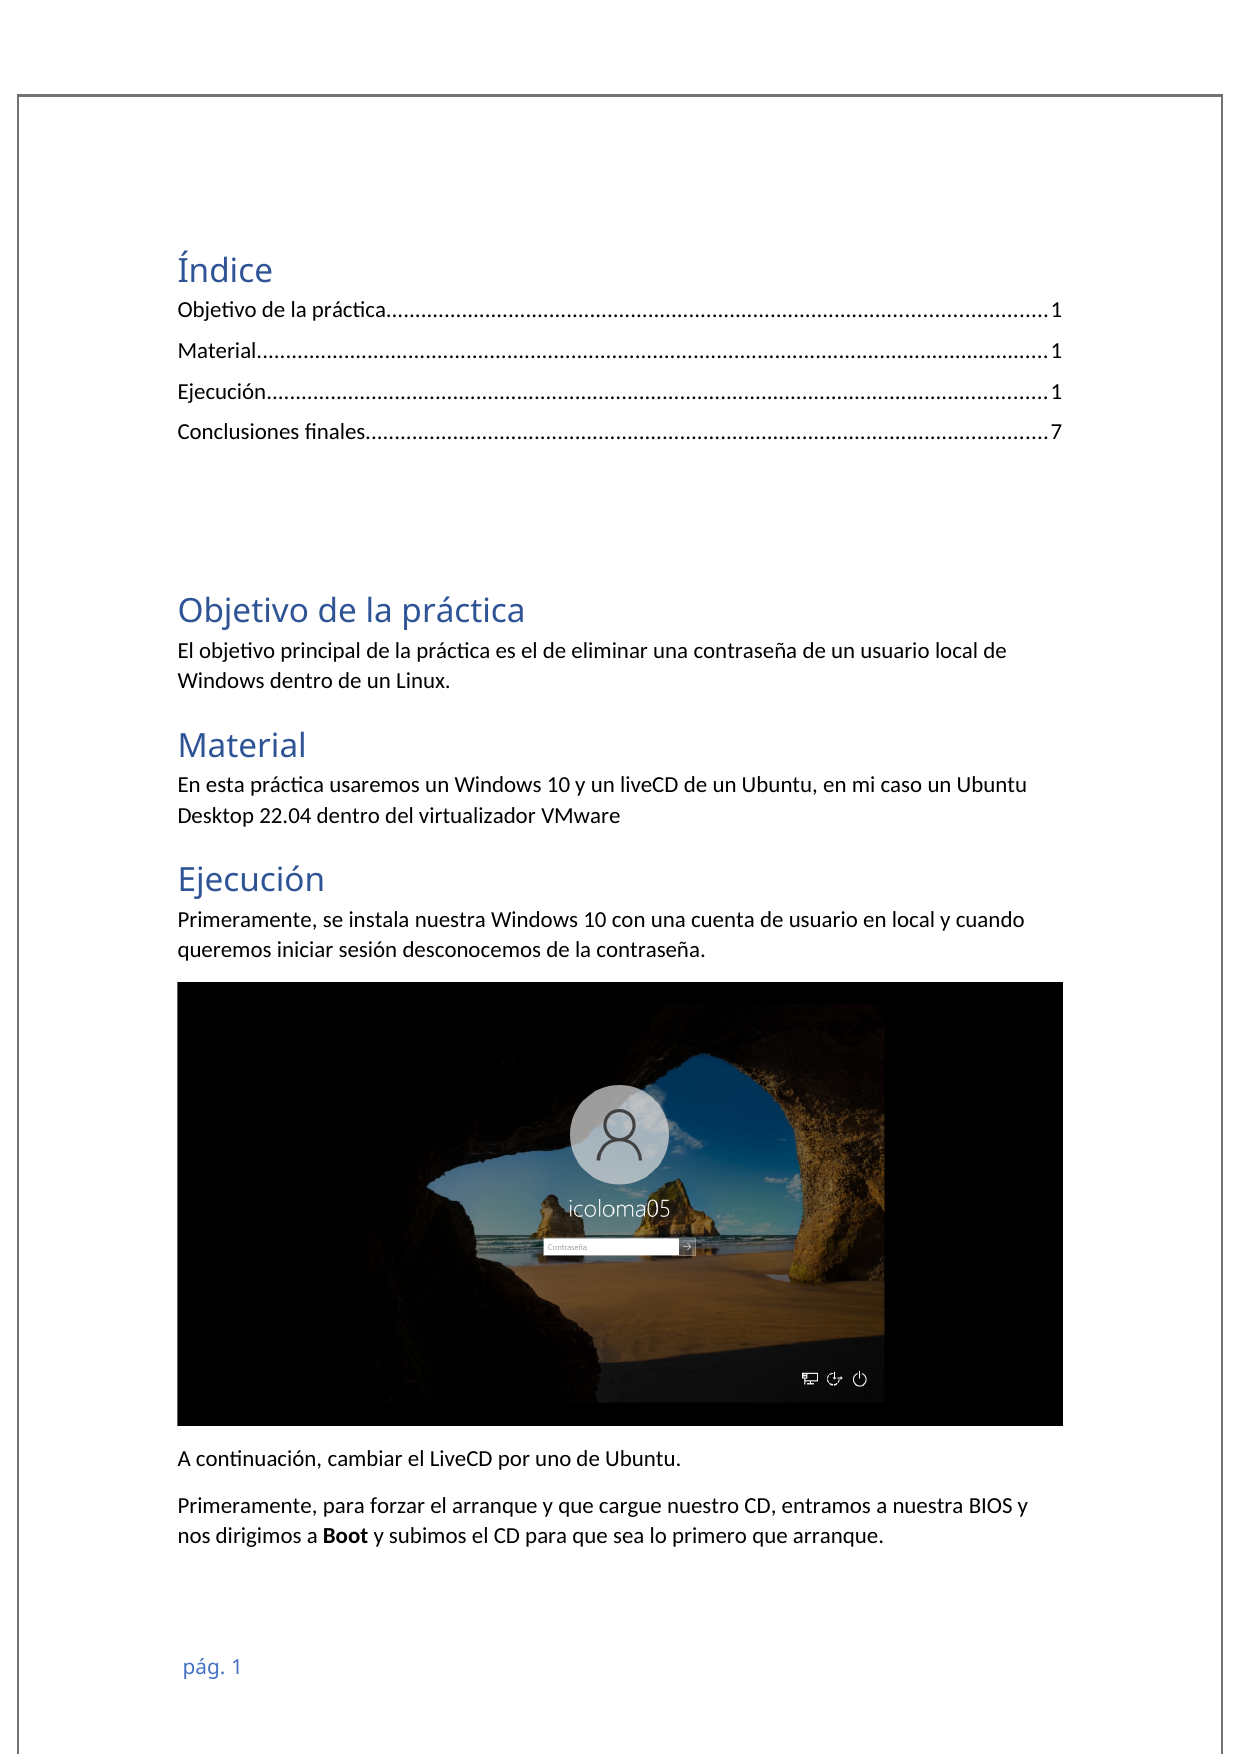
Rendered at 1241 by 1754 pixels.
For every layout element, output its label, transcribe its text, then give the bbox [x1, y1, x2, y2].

picture [177, 982, 1063, 1426]
subtitle Material [177, 722, 1063, 767]
text El objetivo principal de la práctica es el de eliminar una contraseña de un usuario local de Windows dentro de un Linux. [177, 636, 1063, 694]
text A continuación, cambiar el LiveCD por uno de Ubuntu. [177, 1444, 1063, 1472]
text En esta práctica usaremos un Windows 10 y un liveCD de un Ubuntu, en mi caso un Ubuntu Desktop 22.04 dentro del virtualizador VMware [177, 771, 1063, 829]
text Primeramente, se instala nuestra Windows 10 con una cuenta de usuario en local y cuando queremos iniciar sesión desconocemos de la contraseña. [177, 905, 1063, 963]
subtitle Ejecución [177, 856, 1063, 901]
text Primeramente, para forzar el arranque y que cargue nuestro CD, entramos a nuestra BIOS y nos dirigimos a Boot y subimos el CD para que sea lo primero que arranque. [177, 1491, 1063, 1549]
subtitle Objetivo de la práctica [177, 587, 1063, 633]
